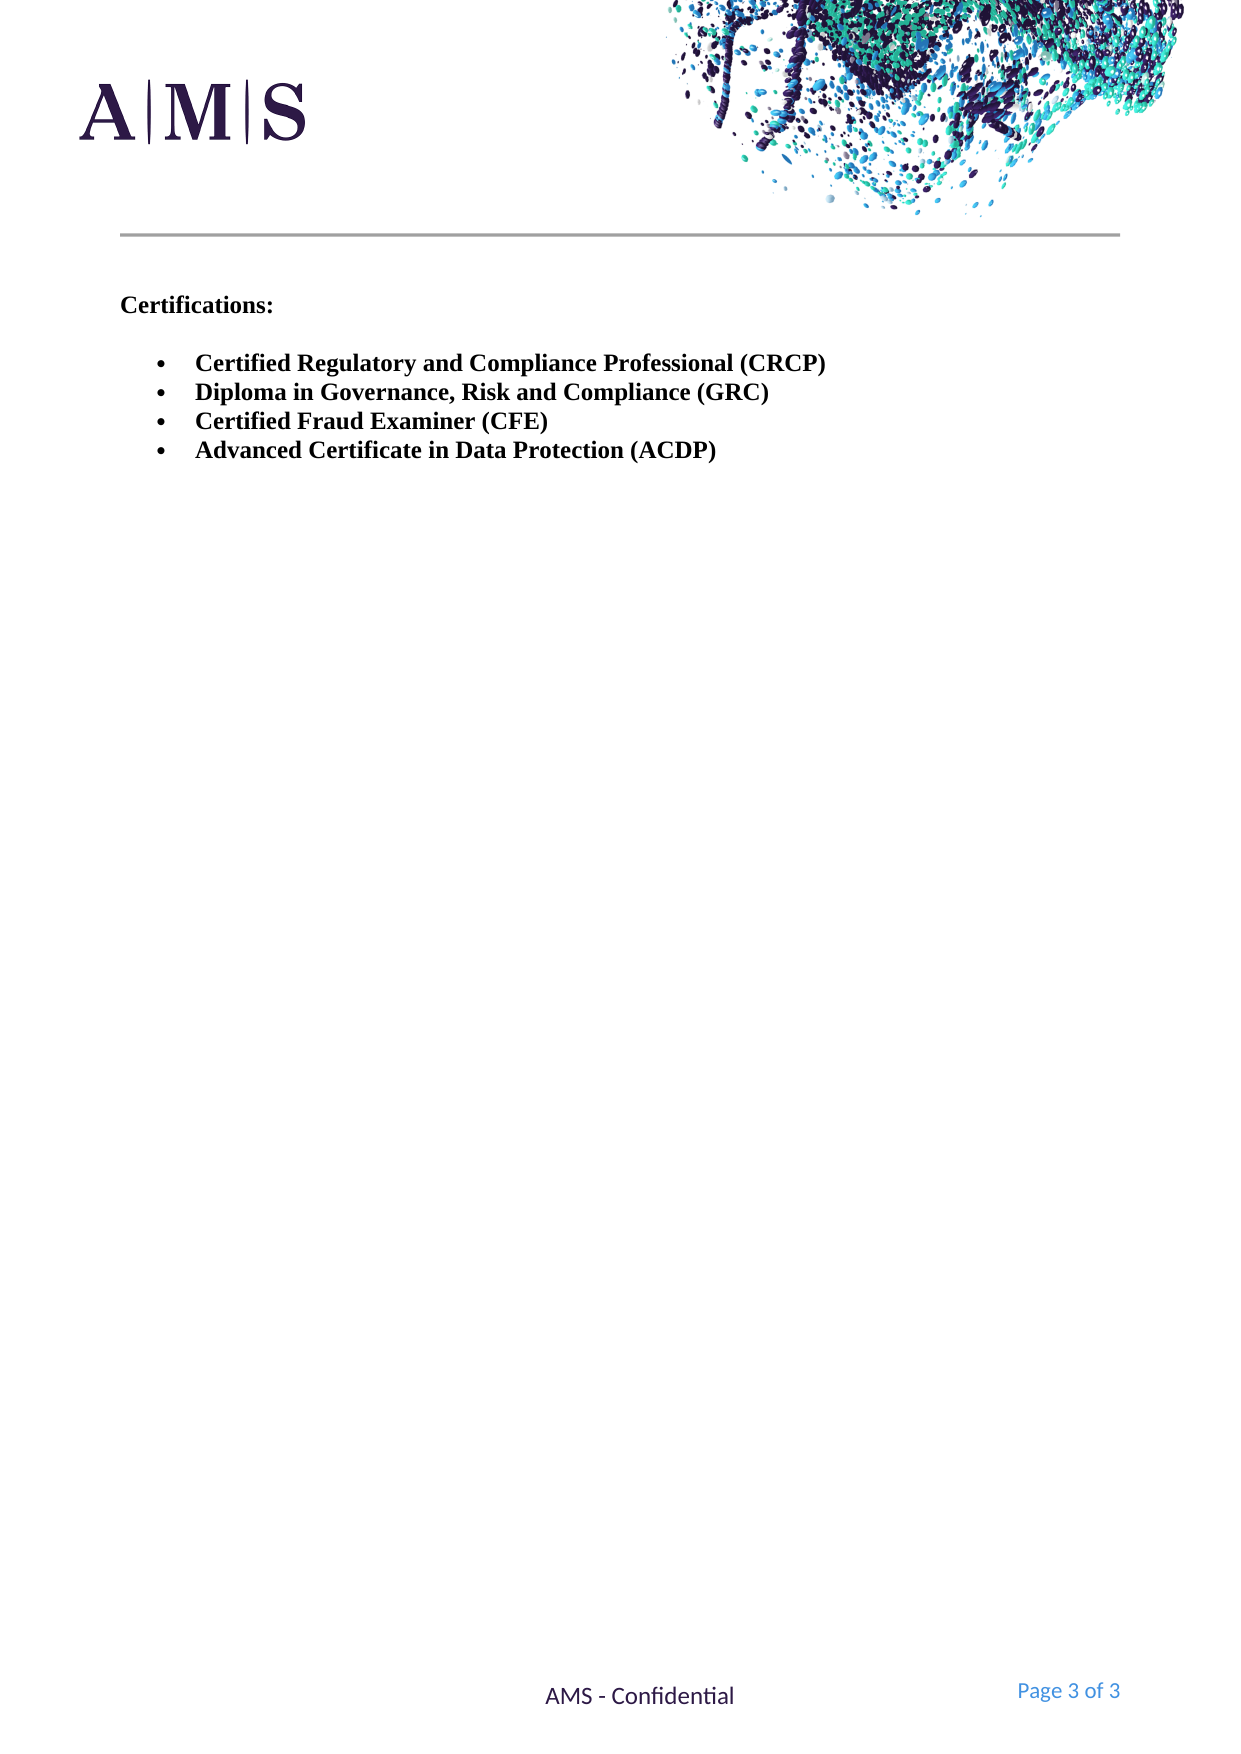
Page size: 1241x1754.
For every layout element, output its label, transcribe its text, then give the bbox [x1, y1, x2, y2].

list Diploma in Governance, Risk and Compliance (GRC) [157, 377, 1120, 406]
text Certifications: [120, 291, 1120, 319]
picture [0, 0, 1238, 221]
list Advanced Certificate in Data Protection (ACDP) [157, 435, 1120, 463]
list Certified Regulatory and Compliance Professional (CRCP) [157, 348, 1120, 377]
list Certified Fraud Examiner (CFE) [157, 406, 1120, 435]
